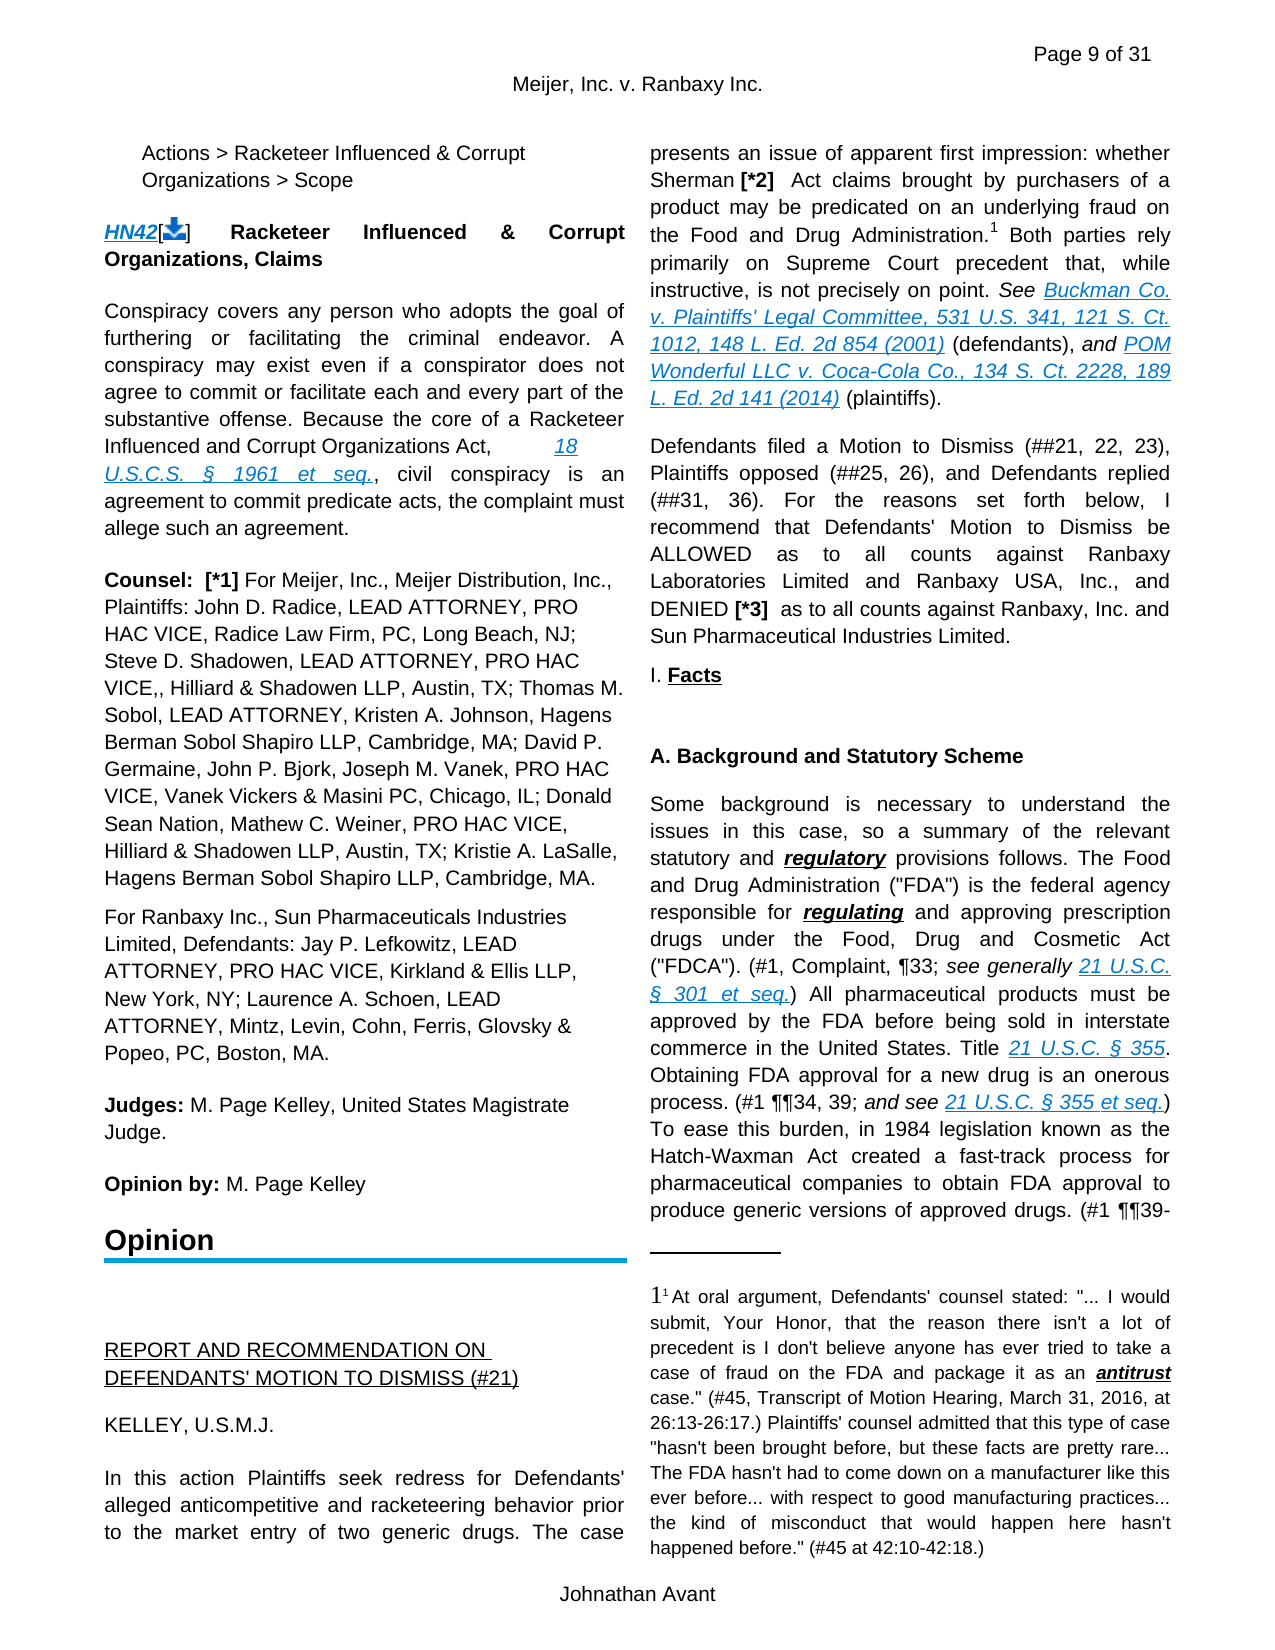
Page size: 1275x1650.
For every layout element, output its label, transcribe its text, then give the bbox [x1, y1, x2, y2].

text For Ranbaxy Inc., Sun Pharmaceuticals Industries Limited, Defendants: Jay P. Lefkowitz, LEAD ATTORNEY, PRO HAC VICE, Kirkland & Ellis LLP, New York, NY; Laurence A. Schoen, LEAD ATTORNEY, Mintz, Levin, Cohn, Ferris, Glovsky & Popeo, PC, Boston, MA. [104, 902, 625, 1064]
text Opinion by: M. Page Kelley [104, 1169, 625, 1196]
text Opinion [104, 1221, 625, 1256]
text In this action Plaintiffs seek redress for Defendants' alleged anticompetitive and racketeering behavior prior to the market entry of two generic drugs. The case presents an issue of apparent first impression: whether Sherman [*2] Act claims brought by purchasers of a product may be predicated on an underlying fraud on the Food and Drug Administration.1 Both parties rely primarily on Supreme Court precedent that, while instructive, is not precisely on point. See Buckman Co. v. Plaintiffs' Legal Committee, 531 U.S. 341, 121 S. Ct. 1012, 148 L. Ed. 2d 854 (2001) (defendants), and POM Wonderful LLC v. Coca-Cola Co., 134 S. Ct. 2228, 189 L. Ed. 2d 141 (2014) (plaintiffs). [104, 1462, 625, 1543]
text HN42[] Racketeer Influenced & Corrupt Organizations, Claims [104, 217, 625, 271]
text Counsel: [*1] For Meijer, Inc., Meijer Distribution, Inc., Plaintiffs: John D. Radice, LEAD ATTORNEY, PRO HAC VICE, Radice Law Firm, PC, Long Beach, NJ; Steve D. Shadowen, LEAD ATTORNEY, PRO HAC VICE,, Hilliard & Shadowen LLP, Austin, TX; Thomas M. Sobol, LEAD ATTORNEY, Kristen A. Johnson, Hagens Berman Sobol Shapiro LLP, Cambridge, MA; David P. Germaine, John P. Bjork, Joseph M. Vanek, PRO HAC VICE, Vanek Vickers & Masini PC, Chicago, IL; Donald Sean Nation, Mathew C. Weiner, PRO HAC VICE, Hilliard & Shadowen LLP, Austin, TX; Kristie A. LaSalle, Hagens Berman Sobol Shapiro LLP, Cambridge, MA. [104, 564, 625, 889]
text KELLEY, U.S.M.J. [104, 1410, 625, 1437]
text Conspiracy covers any person who adopts the goal of furthering or facilitating the criminal endeavor. A conspiracy may exist even if a conspirator does not agree to commit or facilitate each and every part of the substantive offense. Because the core of a Racketeer Influenced and Corrupt Organizations Act, 18 U.S.C.S. § 1961 et seq., civil conspiracy is an agreement to commit predicate acts, the complaint must allege such an agreement. [104, 296, 625, 539]
text In this action Plaintiffs seek redress for Defendants' alleged anticompetitive and racketeering behavior prior to the market entry of two generic drugs. The case presents an issue of apparent first impression: whether Sherman [*2] Act claims brought by purchasers of a product may be predicated on an underlying fraud on the Food and Drug Administration.1 Both parties rely primarily on Supreme Court precedent that, while instructive, is not precisely on point. See Buckman Co. v. Plaintiffs' Legal Committee, 531 U.S. 341, 121 S. Ct. 1012, 148 L. Ed. 2d 854 (2001) (defendants), and POM Wonderful LLC v. Coca-Cola Co., 134 S. Ct. 2228, 189 L. Ed. 2d 141 (2014) (plaintiffs). [650, 137, 1171, 380]
text Defendants filed a Motion to Dismiss (##21, 22, 23), Plaintiffs opposed (##25, 26), and Defendants replied (##31, 36). For the reasons set forth below, I recommend that Defendants' Motion to Dismiss be ALLOWED as to all counts against Ranbaxy Laboratories Limited and Ranbaxy USA, Inc., and DENIED [*3] as to all counts against Ranbaxy, Inc. and Sun Pharmaceutical Industries Limited. [650, 431, 1171, 647]
picture [163, 217, 186, 240]
text REPORT AND RECOMMENDATION ON DEFENDANTS' MOTION TO DISMISS (#21) [104, 1306, 625, 1389]
text Judges: M. Page Kelley, United States Magistrate Judge. [104, 1089, 625, 1144]
text A. Background and Statutory Scheme [650, 712, 1171, 768]
text Antitrust & Trade Law > ... > Private Actions > Racketeer Influenced & Corrupt Organizations > Scope [142, 137, 625, 192]
text I. Facts [650, 660, 1171, 687]
